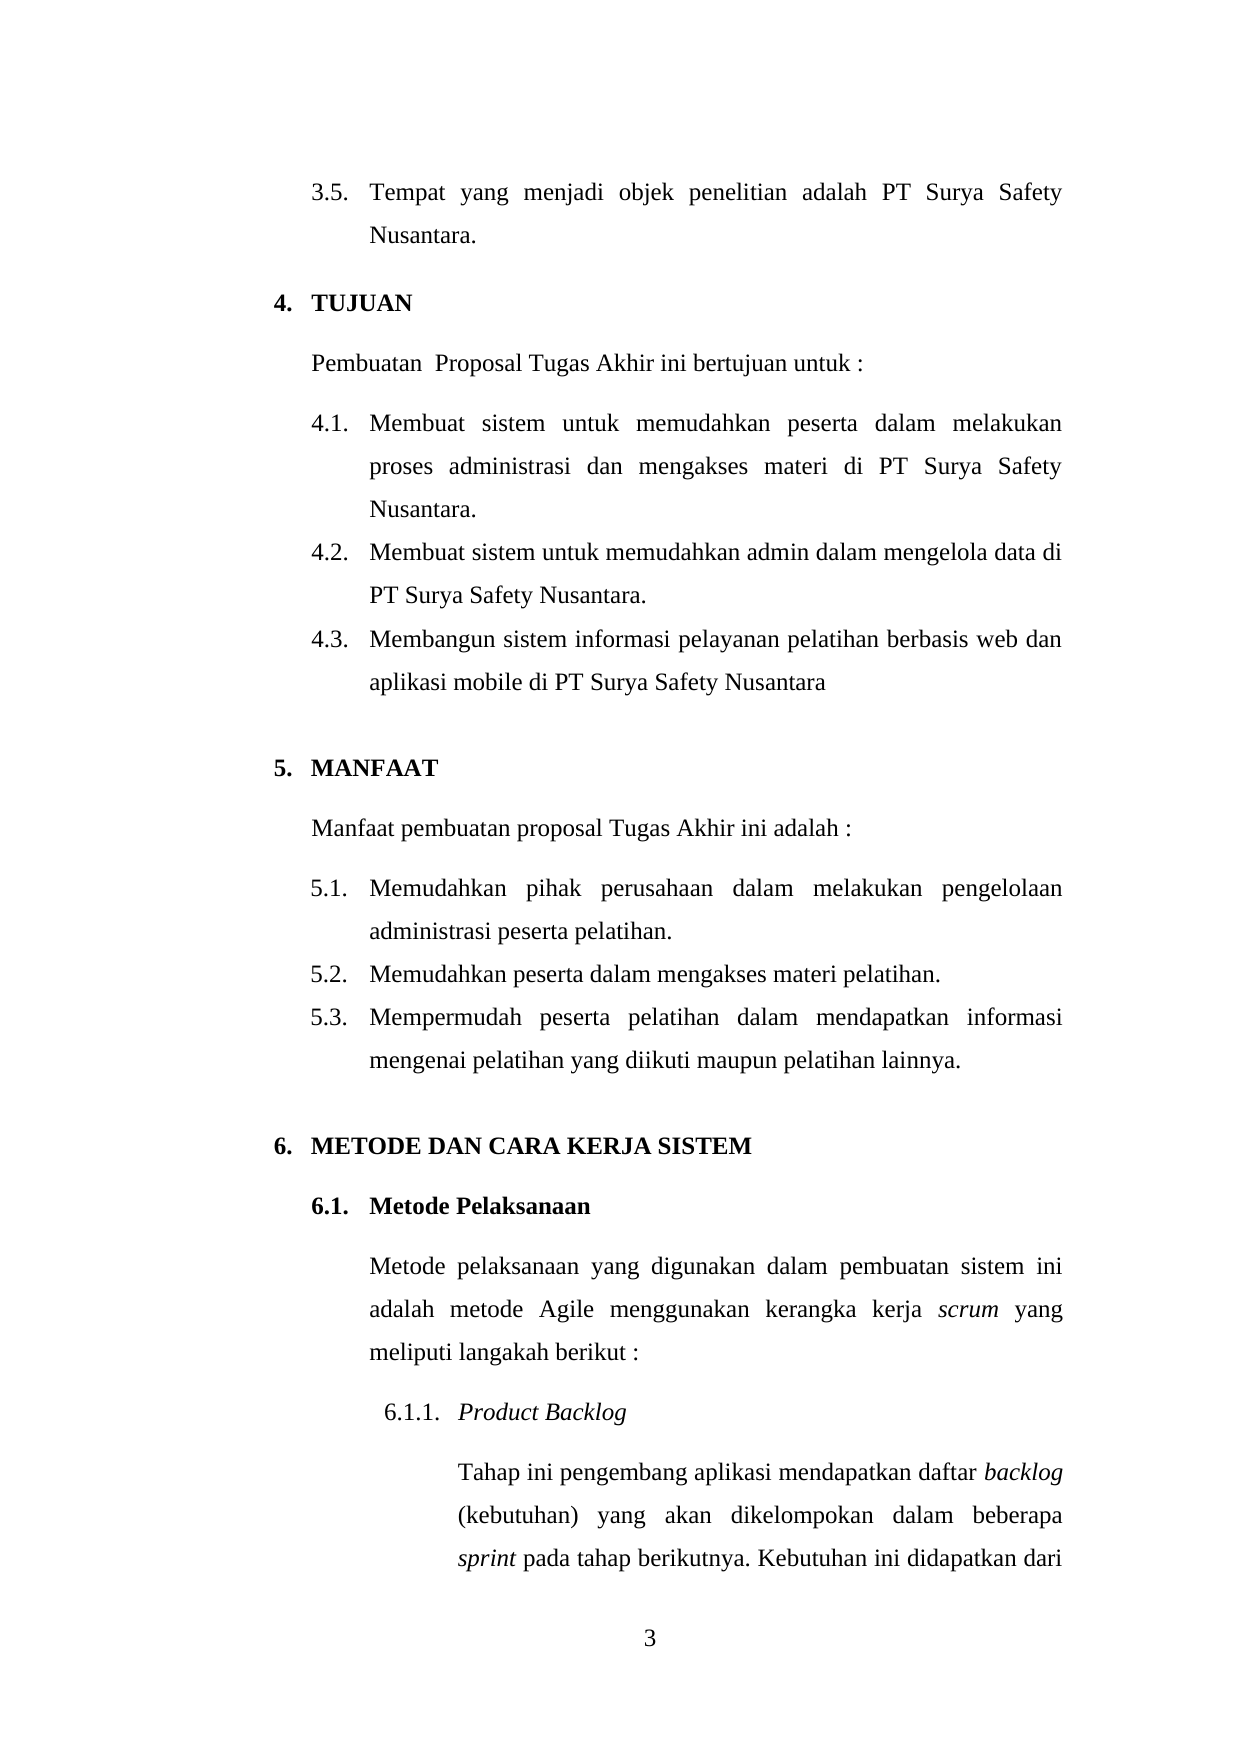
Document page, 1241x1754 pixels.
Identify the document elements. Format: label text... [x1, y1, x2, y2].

list Membuat sistem untuk memudahkan admin dalam mengelola data di PT Surya Safety Nusantara. [311, 537, 1063, 609]
list Mempermudah peserta pelatihan dalam mendapatkan informasi mengenai pelatihan yang diikuti maupun pelatihan lainnya. [310, 1002, 1063, 1074]
list Pembuatan Proposal Tugas Akhir ini bertujuan untuk : [311, 348, 1063, 377]
list Tempat yang menjadi objek penelitian adalah PT Surya Safety Nusantara. [311, 177, 1063, 249]
list TUJUAN [274, 288, 1063, 317]
list Membuat sistem untuk memudahkan peserta dalam melakukan proses administrasi dan mengakses materi di PT Surya Safety Nusantara. [311, 408, 1063, 523]
list Metode pelaksanaan yang digunakan dalam pembuatan sistem ini adalah metode Agile menggunakan kerangka kerja scrum yang meliputi langakah berikut : [369, 1251, 1063, 1366]
list Manfaat pembuatan proposal Tugas Akhir ini adalah : [311, 813, 1063, 842]
list METODE DAN CARA KERJA SISTEM [273, 1131, 1063, 1160]
list Membangun sistem informasi pelayanan pelatihan berbasis web dan aplikasi mobile di PT Surya Safety Nusantara [311, 624, 1063, 696]
list Metode Pelaksanaan [311, 1191, 1063, 1220]
list Memudahkan pihak perusahaan dalam melakukan pengelolaan administrasi peserta pelatihan. [310, 873, 1063, 944]
list Product Backlog [384, 1397, 1063, 1426]
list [458, 1457, 1063, 1572]
list MANFAAT [273, 753, 1063, 782]
list Memudahkan peserta dalam mengakses materi pelatihan. [310, 959, 1063, 988]
